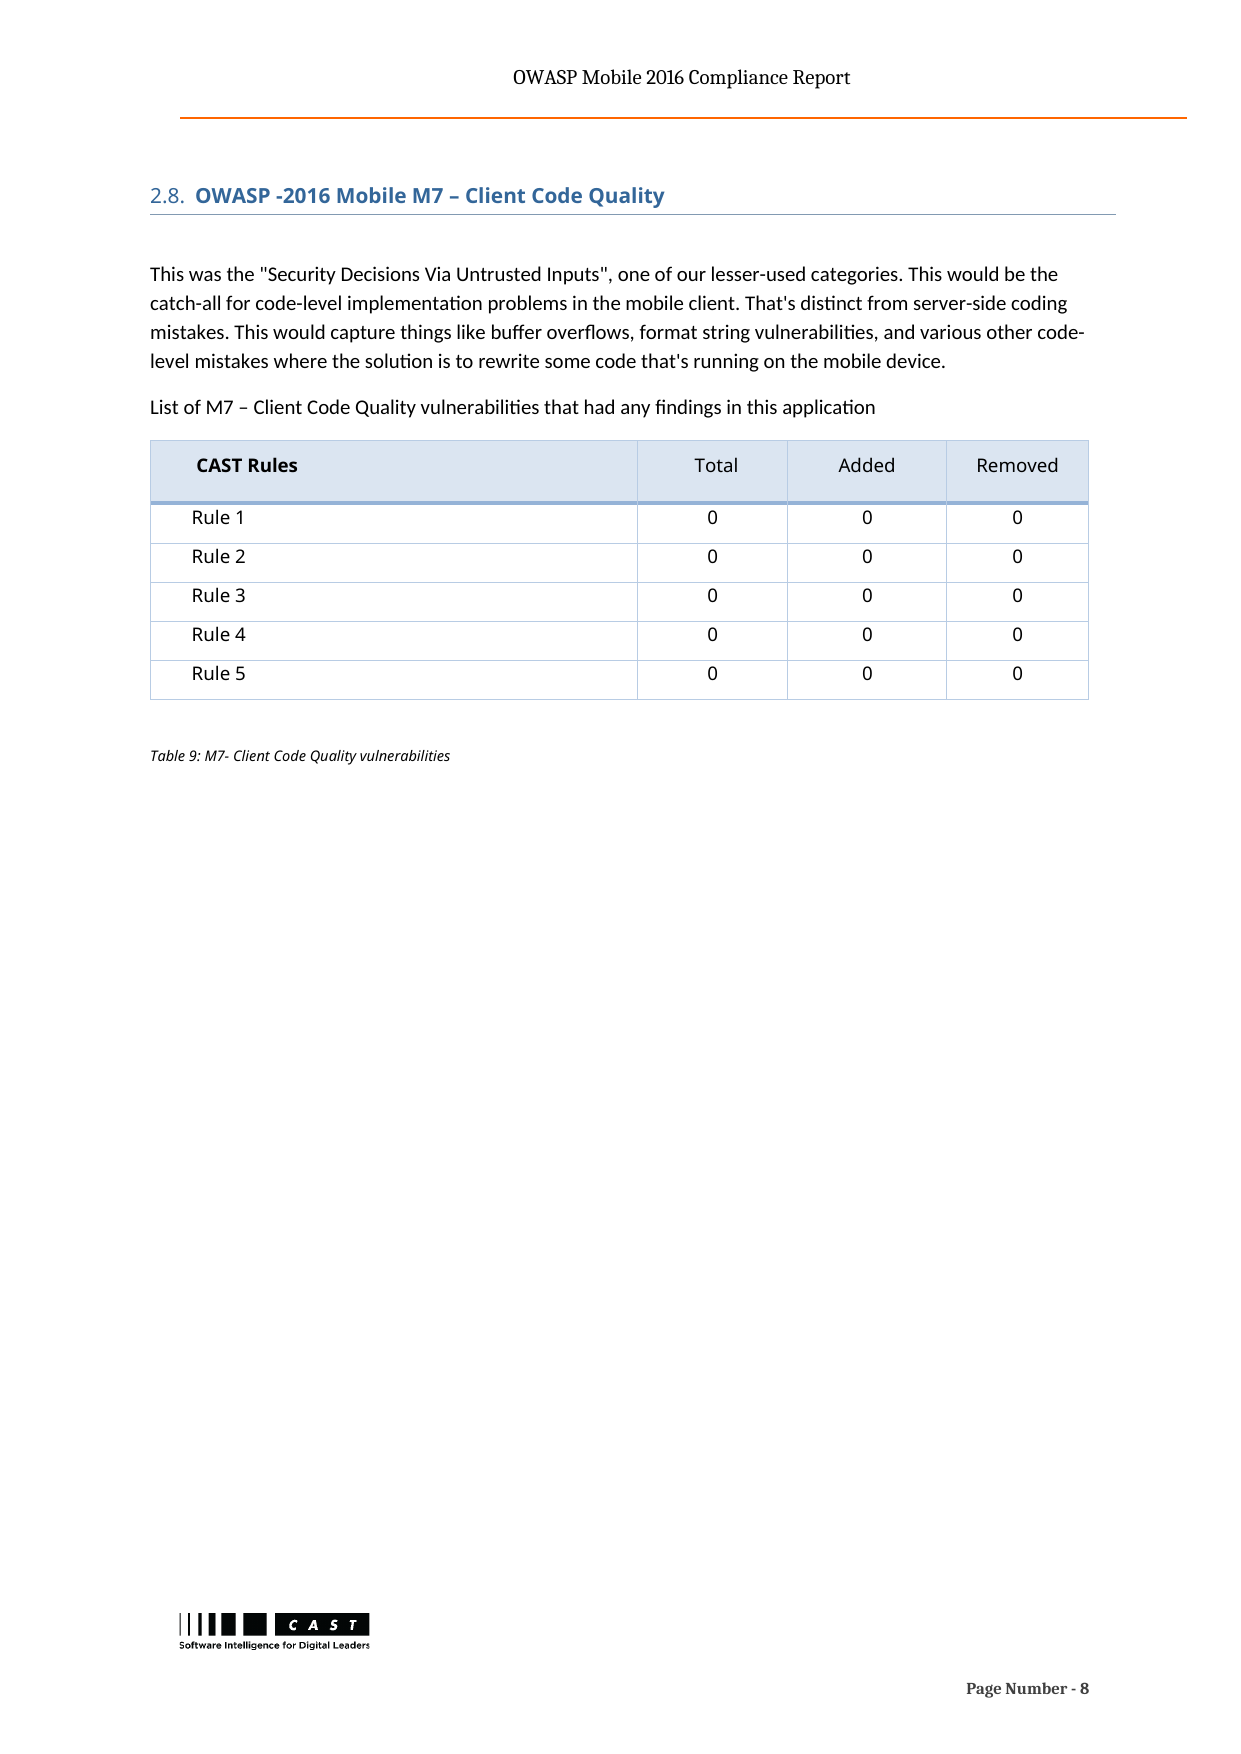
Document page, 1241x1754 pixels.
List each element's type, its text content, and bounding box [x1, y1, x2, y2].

table_cell Rule 1 [151, 505, 637, 542]
picture [179, 1613, 370, 1651]
table_header Added [788, 441, 946, 501]
table_cell 0 [788, 622, 946, 660]
text List of M7 – Client Code Quality vulnerabilities that had any findings in this application [150, 394, 1116, 420]
table_cell 0 [638, 544, 787, 582]
table_cell Rule 4 [151, 622, 637, 660]
table_cell 0 [947, 661, 1088, 699]
table_cell Rule 2 [151, 544, 637, 582]
table_cell 0 [788, 505, 946, 542]
table_cell 0 [947, 544, 1088, 582]
table_cell 0 [788, 583, 946, 621]
table_cell 0 [947, 583, 1088, 621]
table_header Total [638, 441, 787, 501]
table_cell Rule 5 [151, 661, 637, 699]
table_cell 0 [947, 505, 1088, 542]
table_cell 0 [638, 505, 787, 542]
table_cell Rule 3 [151, 583, 637, 621]
table_cell 0 [638, 583, 787, 621]
table_cell 0 [947, 622, 1088, 660]
table_cell 0 [788, 544, 946, 582]
table_cell 0 [788, 661, 946, 699]
table_cell 0 [638, 622, 787, 660]
text This was the "Security Decisions Via Untrusted Inputs", one of our lesser-used categories. This would be the catch-all for code-level implementation problems in the mobile client. That's distinct from server-side coding mistakes. This would capture things like buffer overflows, format string vulnerabilities, and various other code-level mistakes where the solution is to rewrite some code that's running on the mobile device. [150, 261, 1116, 374]
table_header CAST Rules [151, 441, 637, 501]
table_cell 0 [638, 661, 787, 699]
subtitle OWASP -2016 Mobile M7 – Client Code Quality [150, 181, 1116, 214]
table_header Removed [947, 441, 1088, 501]
text Table 9: M7- Client Code Quality vulnerabilities [150, 746, 1184, 766]
